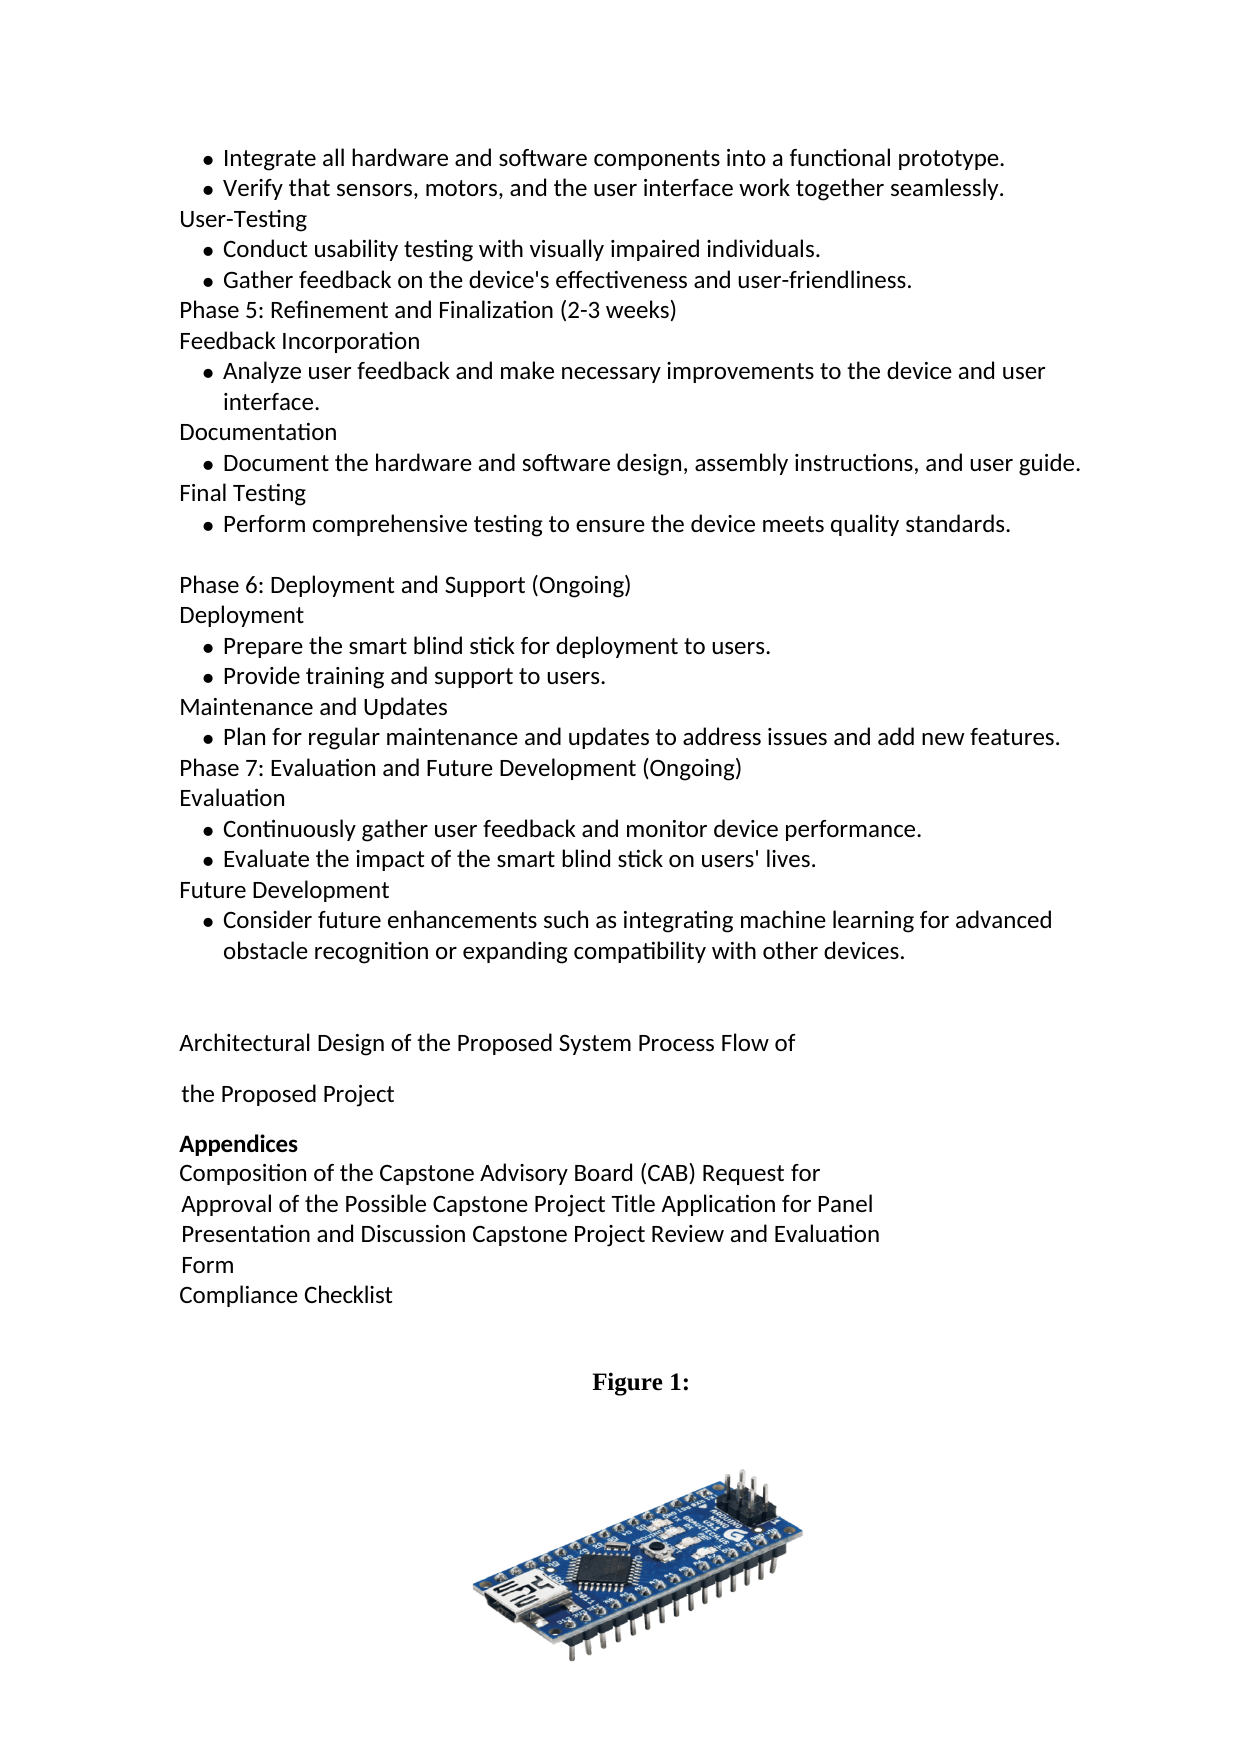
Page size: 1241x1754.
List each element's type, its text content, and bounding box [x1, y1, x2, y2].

text Phase 5: Refinement and Finalization (2-3 weeks) [179, 294, 1103, 325]
list Perform comprehensive testing to ensure the device meets quality standards. [202, 508, 1103, 538]
text Evaluation [179, 783, 1103, 813]
text User-Testing [179, 203, 1103, 233]
text Feedback Incorporation [179, 325, 1103, 355]
text Figure 1: [179, 1367, 1103, 1396]
list Plan for regular maintenance and updates to address issues and add new features. [202, 722, 1103, 752]
text Maintenance and Updates [179, 691, 1103, 722]
list Consider future enhancements such as integrating machine learning for advanced obstacle recognition or expanding compatibility with other devices. [202, 905, 1103, 966]
list Conduct usability testing with visually impaired individuals. [202, 233, 1103, 264]
text Final Testing [179, 477, 1103, 508]
text Phase 7: Evaluation and Future Development (Ongoing) [179, 752, 1103, 783]
text Appendices [179, 1131, 1103, 1157]
list Continuously gather user feedback and monitor device performance. [202, 813, 1103, 844]
list Gather feedback on the device's effectiveness and user-friendliness. [202, 264, 1103, 294]
text Architectural Design of the Proposed System Process Flow of the Proposed Project [179, 1027, 827, 1109]
text Documentation [179, 416, 1103, 447]
text Phase 6: Deployment and Support (Ongoing) [179, 569, 1103, 599]
list Analyze user feedback and make necessary improvements to the device and user interface. [202, 355, 1103, 416]
list Provide training and support to users. [202, 661, 1103, 691]
text Future Development [179, 874, 1103, 905]
text Composition of the Capstone Advisory Board (CAB) Request for Approval of the Possible Capstone Project Title Application for Panel Presentation and Discussion Capstone Project Review and Evaluation Form [179, 1157, 917, 1279]
list Verify that sensors, motors, and the user interface work together seamlessly. [202, 172, 1103, 203]
picture [469, 1468, 804, 1662]
text Deployment [179, 599, 1103, 630]
list Prepare the smart blind stick for deployment to users. [202, 630, 1103, 661]
list Evaluate the impact of the smart blind stick on users' lives. [202, 844, 1103, 874]
list Integrate all hardware and software components into a functional prototype. [202, 142, 1103, 172]
list Document the hardware and software design, assembly instructions, and user guide. [202, 447, 1103, 477]
text Compliance Checklist [179, 1279, 1103, 1310]
